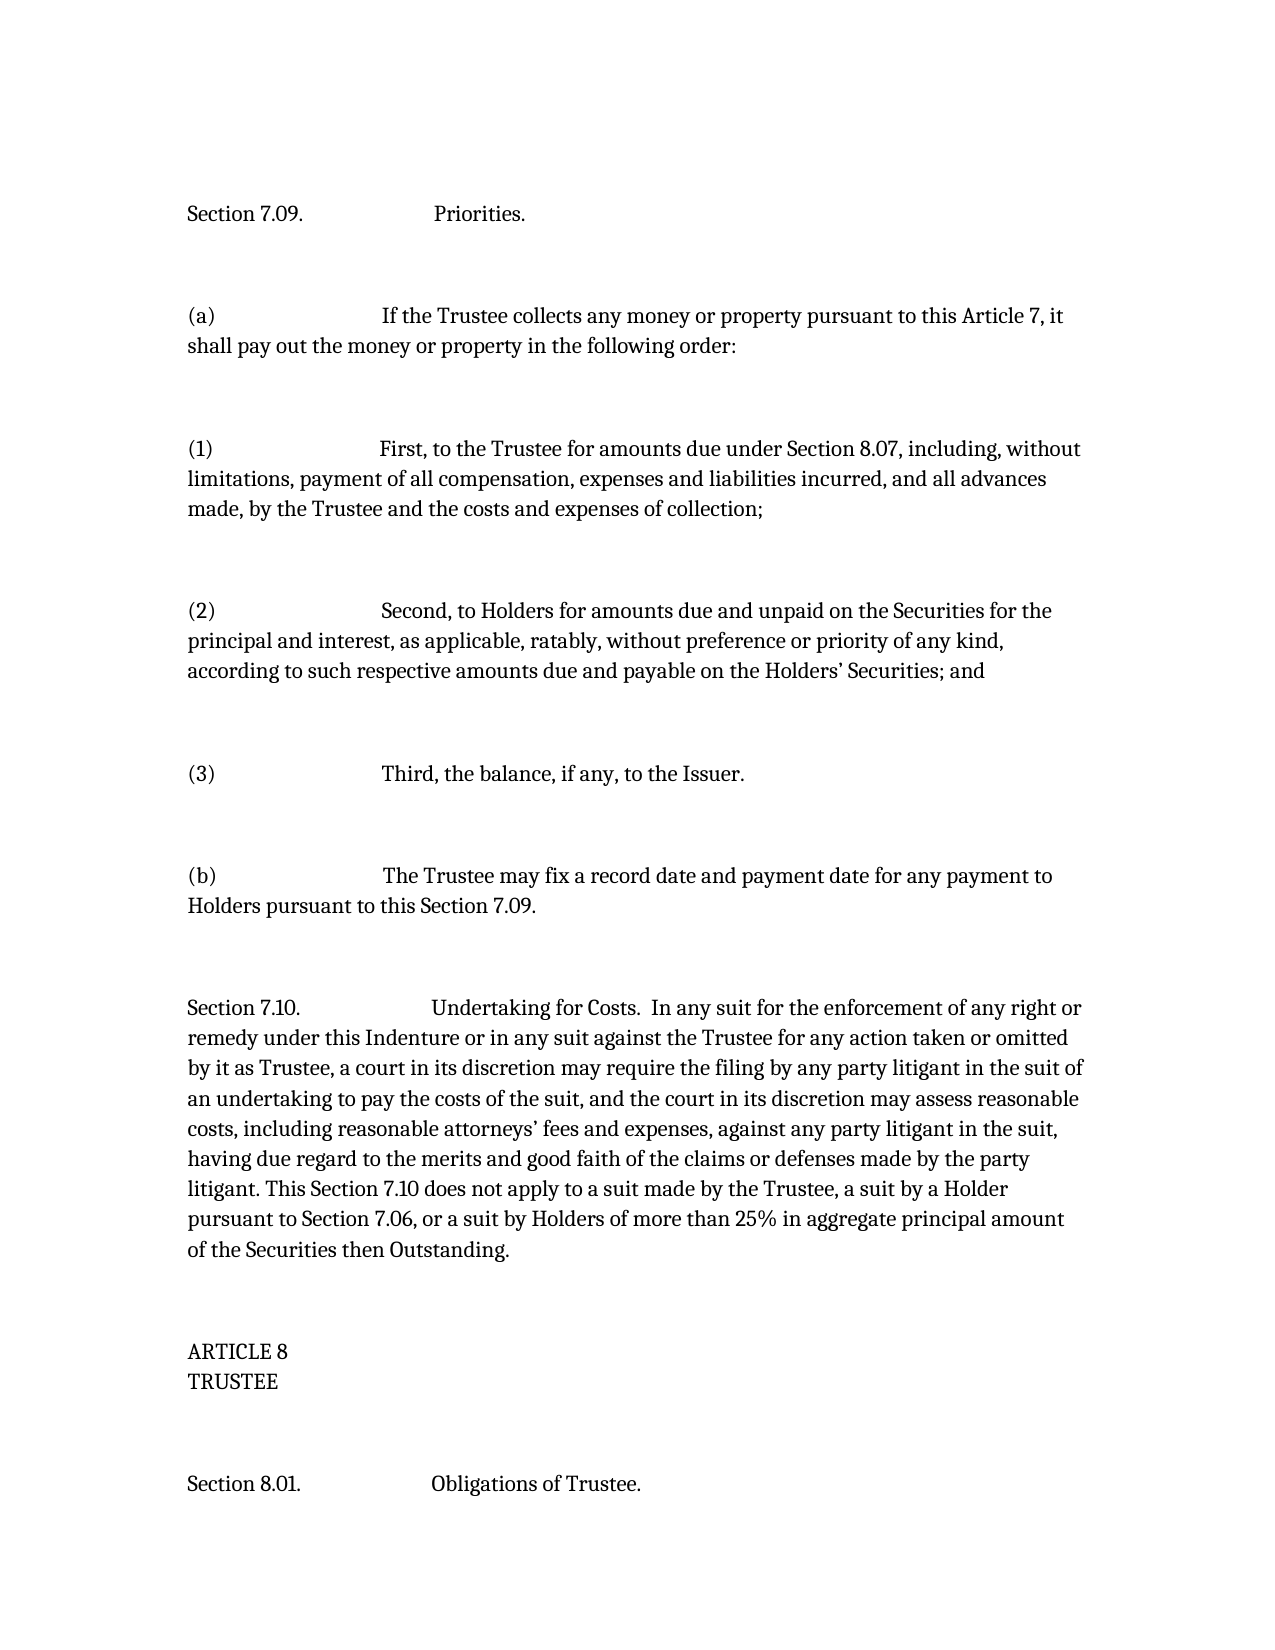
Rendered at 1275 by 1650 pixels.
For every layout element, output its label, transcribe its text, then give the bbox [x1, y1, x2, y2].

text (2) Second, to Holders for amounts due and unpaid on the Securities for the principal and interest, as applicable, ratably, without preference or priority of any kind, according to such respective amounts due and payable on the Holders’ Securities; and [187, 598, 1087, 685]
text Section 7.10. Undertaking for Costs. In any suit for the enforcement of any right or remedy under this Indenture or in any suit against the Trustee for any action taken or omitted by it as Trustee, a court in its discretion may require the filing by any party litigant in the suit of an undertaking to pay the costs of the suit, and the court in its discretion may assess reasonable costs, including reasonable attorneys’ fees and expenses, against any party litigant in the suit, having due regard to the merits and good faith of the claims or defenses made by the party litigant. This Section 7.10 does not apply to a suit made by the Trustee, a suit by a Holder pursuant to Section 7.06, or a suit by Holders of more than 25% in aggregate principal amount of the Securities then Outstanding. [187, 995, 1087, 1263]
text Section 8.01. Obligations of Trustee. [187, 1471, 1087, 1497]
text (a) If the Trustee collects any money or property pursuant to this Article 7, it shall pay out the money or property in the following order: [187, 303, 1087, 360]
text (3) Third, the balance, if any, to the Issuer. [187, 760, 1087, 787]
text Section 7.09. Priorities. [187, 201, 1087, 227]
text (1) First, to the Trustee for amounts due under Section 8.07, including, without limitations, payment of all compensation, expenses and liabilities incurred, and all advances made, by the Trustee and the costs and expenses of collection; [187, 435, 1087, 522]
text (b) The Trustee may fix a record date and payment date for any payment to Holders pursuant to this Section 7.09. [187, 862, 1087, 919]
text ARTICLE 8 TRUSTEE [187, 1338, 1087, 1395]
